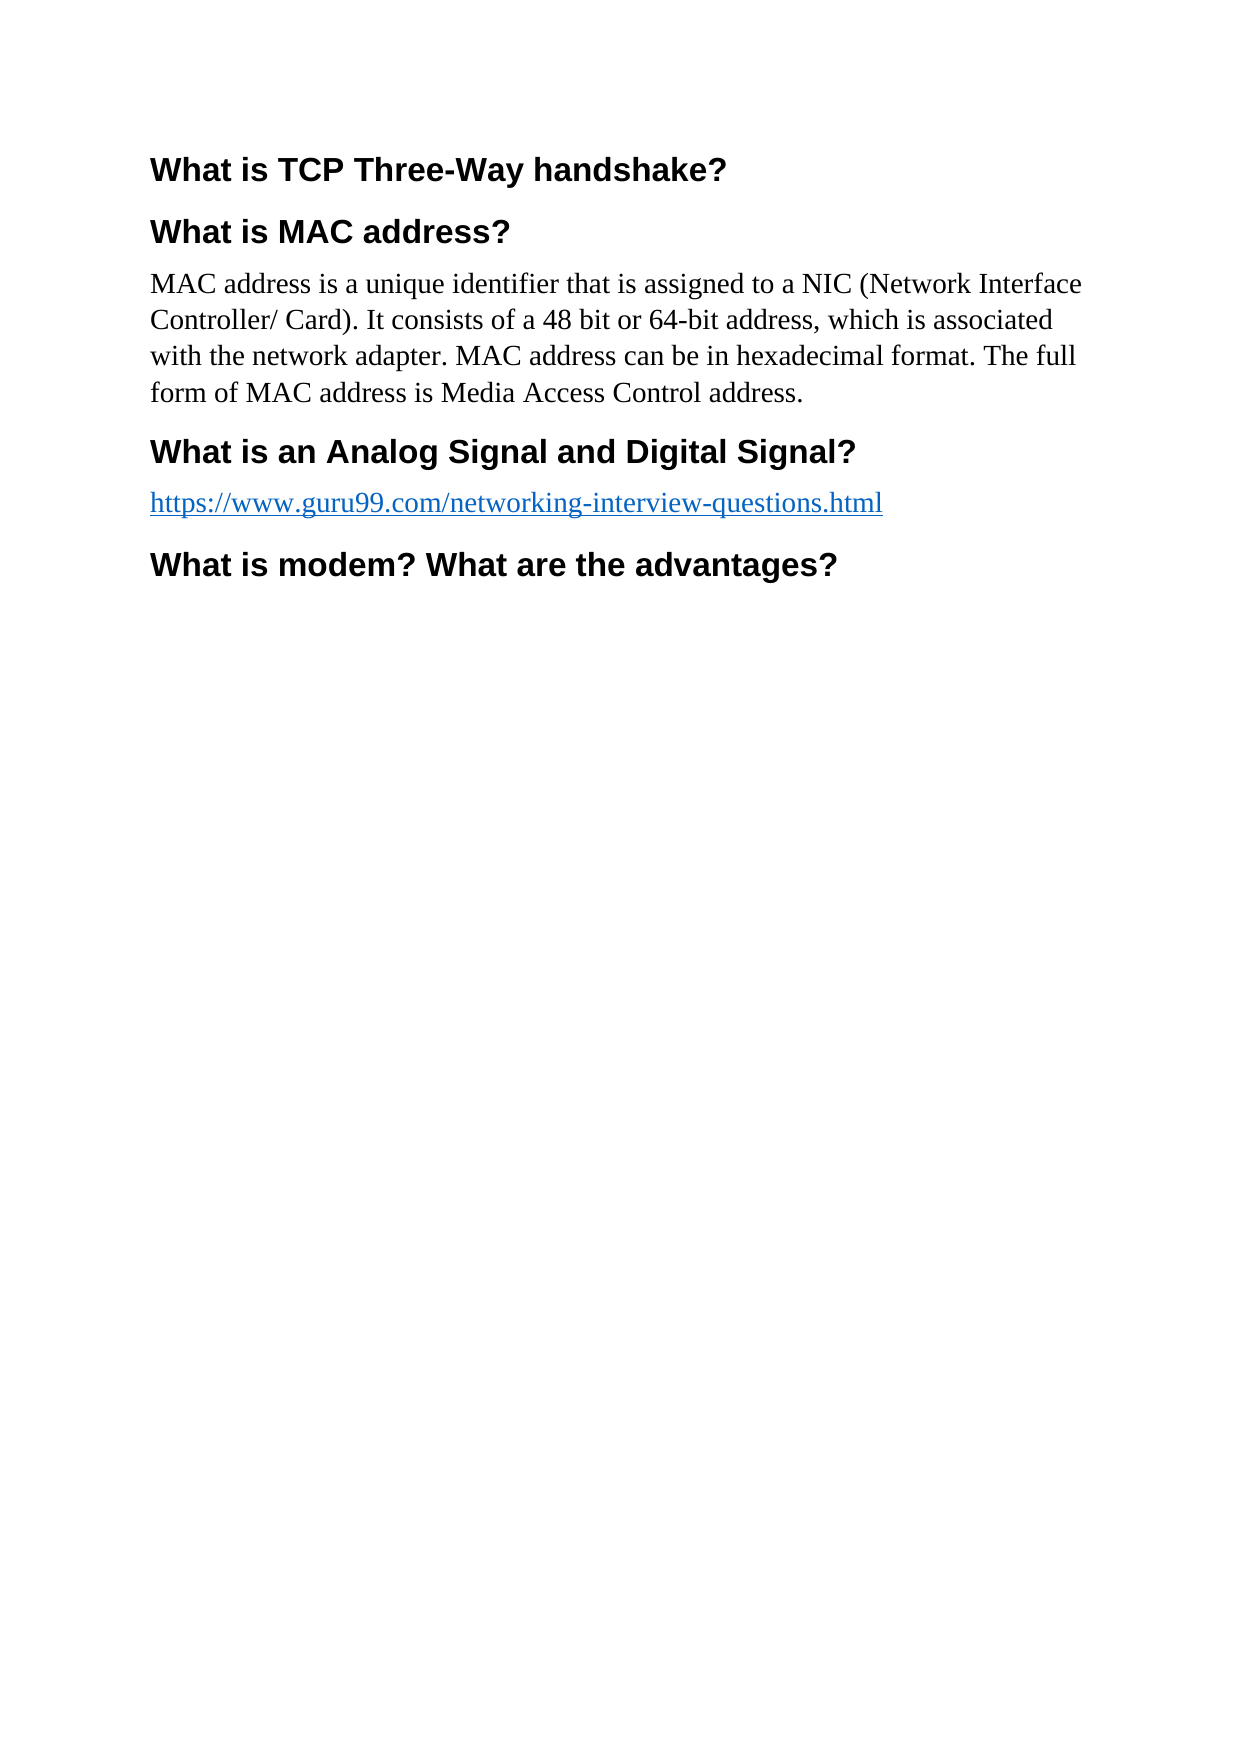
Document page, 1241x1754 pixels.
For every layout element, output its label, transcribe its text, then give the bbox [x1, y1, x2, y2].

subtitle What is MAC address? [150, 212, 1090, 251]
subtitle What is TCP Three-Way handshake? [150, 150, 1090, 188]
text MAC address is a unique identifier that is assigned to a NIC (Network Interface Controller/ Card). It consists of a 48 bit or 64-bit address, which is associated with the network adapter. MAC address can be in hexadecimal format. The full form of MAC address is Media Access Control address. [150, 266, 1090, 408]
subtitle What is an Analog Signal and Digital Signal? [150, 432, 1090, 470]
text https://www.guru99.com/networking-interview-questions.html [150, 486, 1090, 519]
subtitle What is modem? What are the advantages? [150, 545, 1090, 583]
